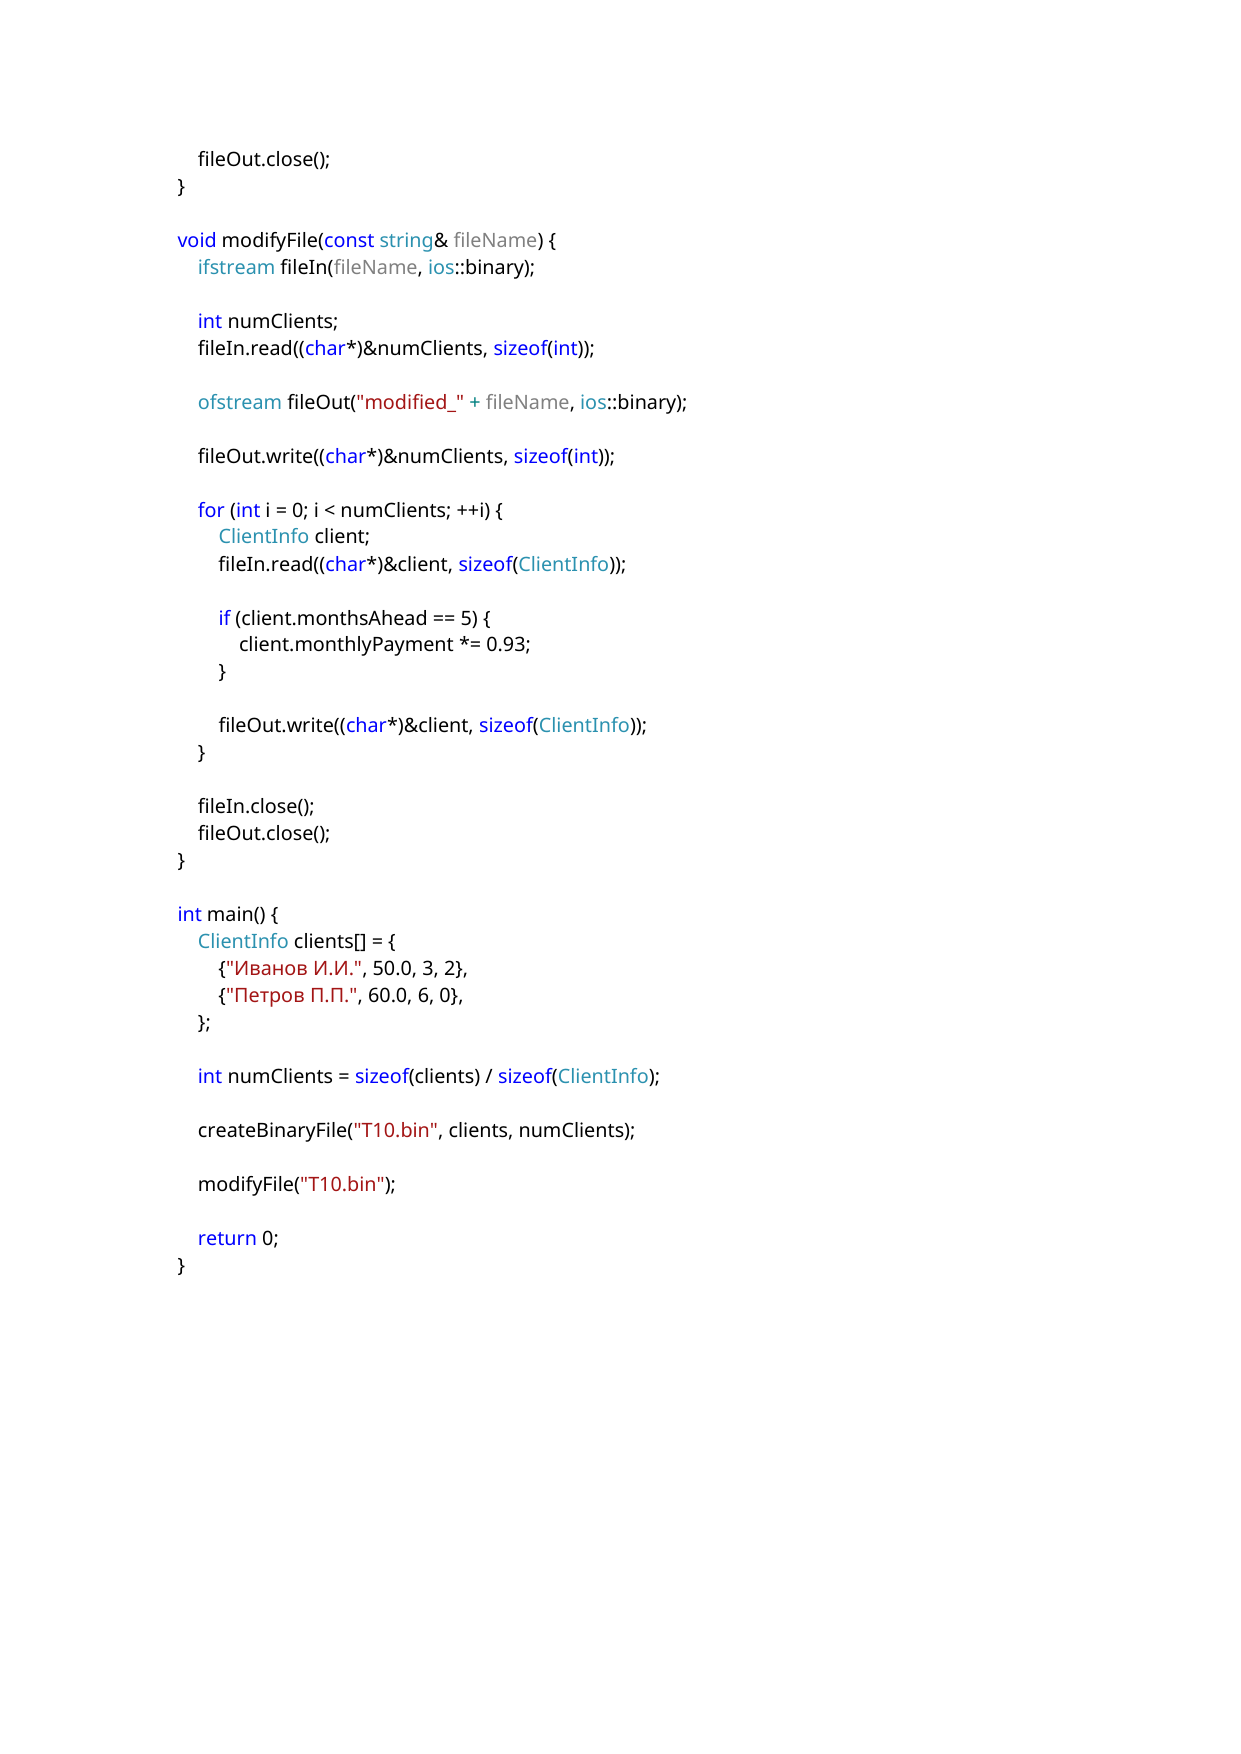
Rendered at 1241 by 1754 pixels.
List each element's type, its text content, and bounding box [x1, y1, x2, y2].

text } [177, 172, 1152, 199]
text createBinaryFile("T10.bin", clients, numClients); [177, 1116, 1152, 1143]
text int numClients = sizeof(clients) / sizeof(ClientInfo); [177, 1062, 1152, 1089]
text return 0; [177, 1224, 1152, 1251]
text {"Иванов И.И.", 50.0, 3, 2}, [177, 954, 1152, 981]
text ClientInfo clients[] = { [177, 927, 1152, 954]
text client.monthlyPayment *= 0.93; [177, 631, 1152, 658]
text } [177, 1251, 1152, 1278]
text } [177, 739, 1152, 766]
text }; [177, 1008, 1152, 1035]
text for (int i = 0; i < numClients; ++i) { [177, 496, 1152, 523]
text if (client.monthsAhead == 5) { [177, 604, 1152, 631]
text fileOut.close(); [177, 819, 1152, 847]
text fileOut.write((char*)&numClients, sizeof(int)); [177, 442, 1152, 469]
text int main() { [177, 901, 1152, 927]
text fileOut.close(); [177, 145, 1152, 172]
text void modifyFile(const string& fileName) { [177, 226, 1152, 253]
text int numClients; [177, 307, 1152, 334]
text fileIn.read((char*)&client, sizeof(ClientInfo)); [177, 550, 1152, 577]
text fileIn.close(); [177, 793, 1152, 819]
text ofstream fileOut("modified_" + fileName, ios::binary); [177, 388, 1152, 415]
text } [177, 847, 1152, 873]
text fileOut.write((char*)&client, sizeof(ClientInfo)); [177, 712, 1152, 739]
text ifstream fileIn(fileName, ios::binary); [177, 253, 1152, 280]
text } [177, 658, 1152, 685]
text {"Петров П.П.", 60.0, 6, 0}, [177, 981, 1152, 1008]
text ClientInfo client; [177, 523, 1152, 550]
text modifyFile("T10.bin"); [177, 1170, 1152, 1197]
text fileIn.read((char*)&numClients, sizeof(int)); [177, 334, 1152, 361]
